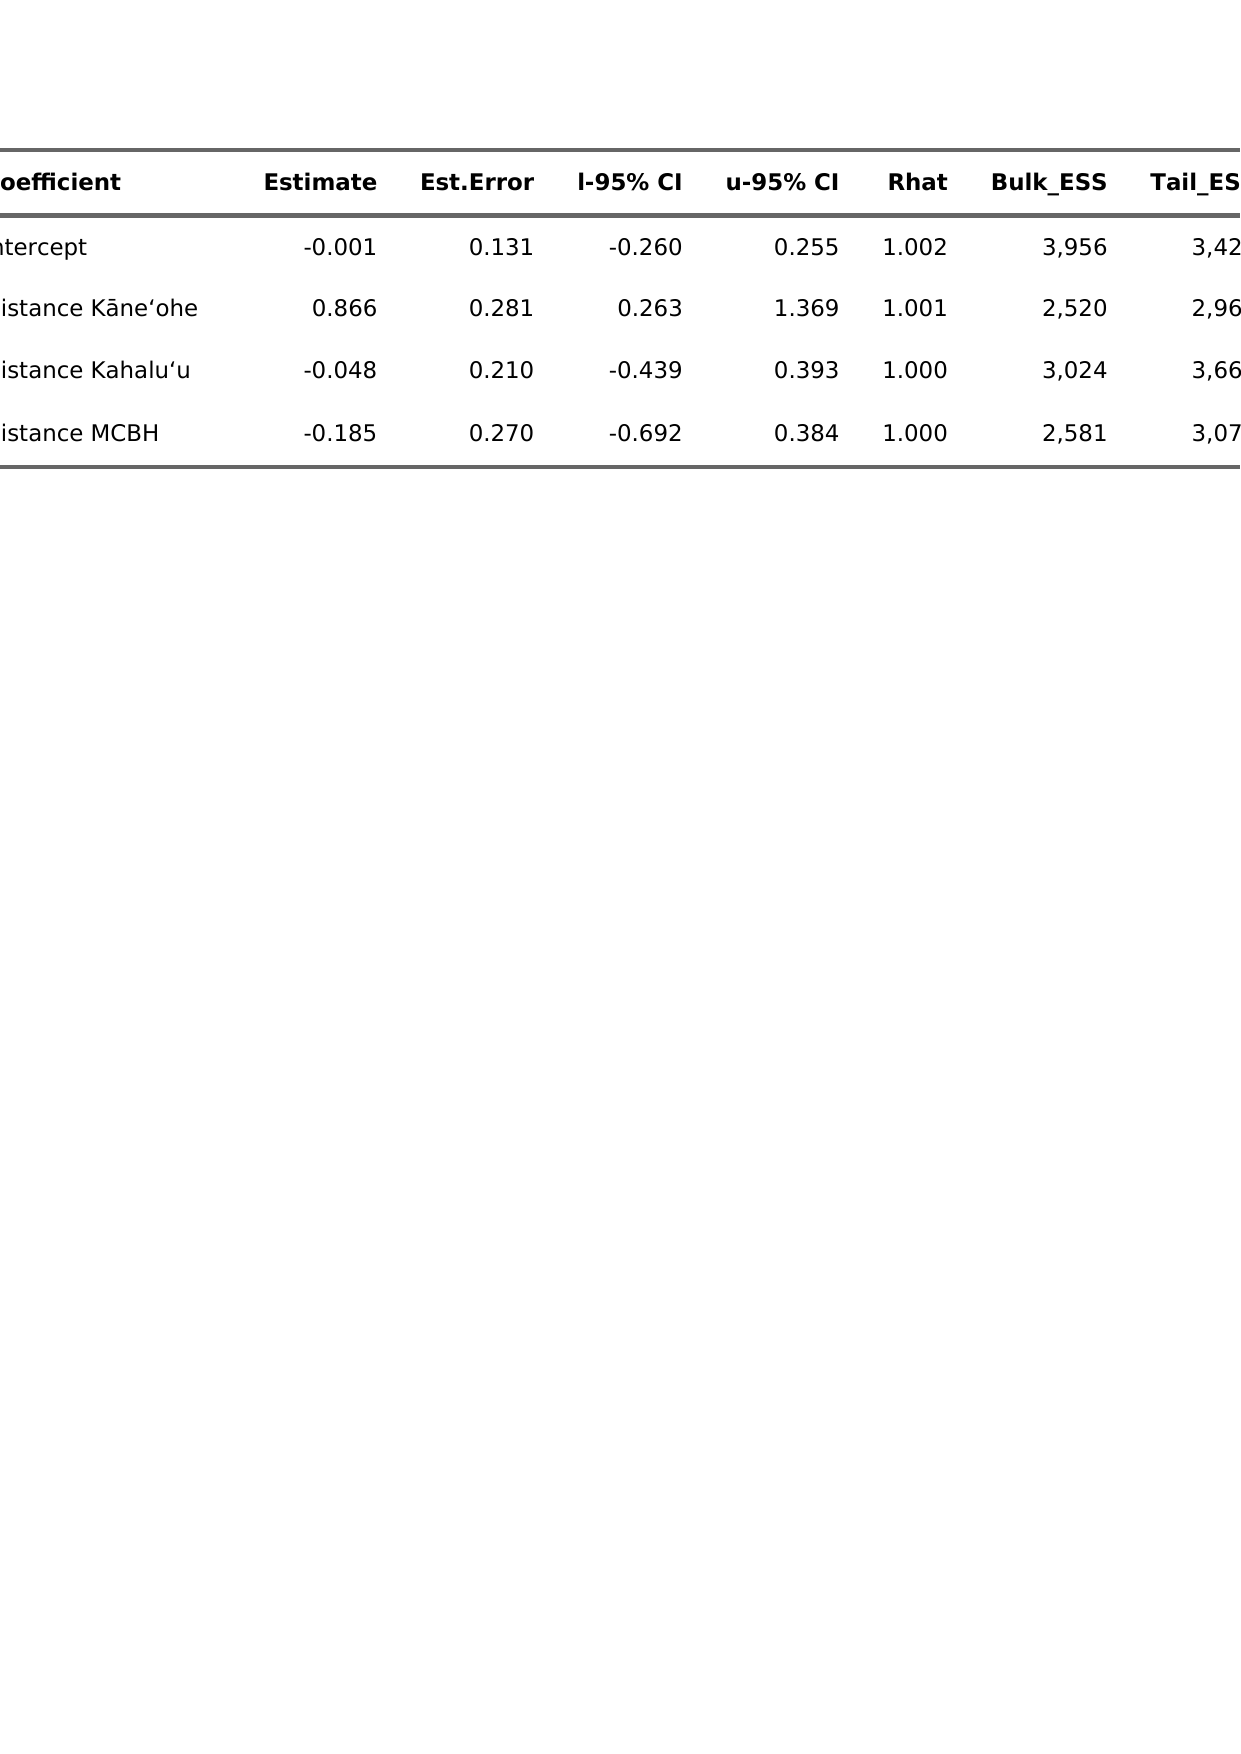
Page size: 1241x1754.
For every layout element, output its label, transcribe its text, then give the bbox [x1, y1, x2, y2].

table_cell 0.131 [388, 218, 544, 277]
table_cell 0.866 [231, 278, 387, 340]
table_cell 3,956 [958, 218, 1118, 277]
table_cell 3,077 [1118, 403, 1240, 465]
table_cell -0.260 [544, 218, 693, 277]
table_cell 0.393 [693, 340, 850, 402]
table_header Estimate [231, 152, 387, 213]
table_cell -0.185 [231, 403, 387, 465]
table_cell 0.263 [544, 278, 693, 340]
table_cell 3,662 [1118, 340, 1240, 402]
table_cell Distance MCBH [0, 403, 231, 465]
table_header Coefficient [0, 152, 231, 213]
table_cell 0.255 [693, 218, 850, 277]
table_cell 3,024 [958, 340, 1118, 402]
table_cell 0.210 [388, 340, 544, 402]
table_header Rhat [850, 152, 958, 213]
table_cell Distance Kahaluʻu [0, 340, 231, 402]
table_cell 1.002 [850, 218, 958, 277]
table_cell Distance Kāneʻohe [0, 278, 231, 340]
table_header l-95% CI [544, 152, 693, 213]
table_header u-95% CI [693, 152, 850, 213]
table_cell 2,581 [958, 403, 1118, 465]
table_cell -0.048 [231, 340, 387, 402]
table_cell 1.369 [693, 278, 850, 340]
table_cell 2,520 [958, 278, 1118, 340]
table_cell -0.692 [544, 403, 693, 465]
table_header Est.Error [388, 152, 544, 213]
table_cell 0.270 [388, 403, 544, 465]
table_cell -0.001 [231, 218, 387, 277]
table_header Tail_ESS [1118, 152, 1240, 213]
table_cell Intercept [0, 218, 231, 277]
table_cell 1.000 [850, 403, 958, 465]
table_cell 0.384 [693, 403, 850, 465]
table_cell 2,962 [1118, 278, 1240, 340]
table_cell -0.439 [544, 340, 693, 402]
table_cell 3,421 [1118, 218, 1240, 277]
table_cell 1.000 [850, 340, 958, 402]
table_cell 1.001 [850, 278, 958, 340]
table_cell 0.281 [388, 278, 544, 340]
table_header Bulk_ESS [958, 152, 1118, 213]
